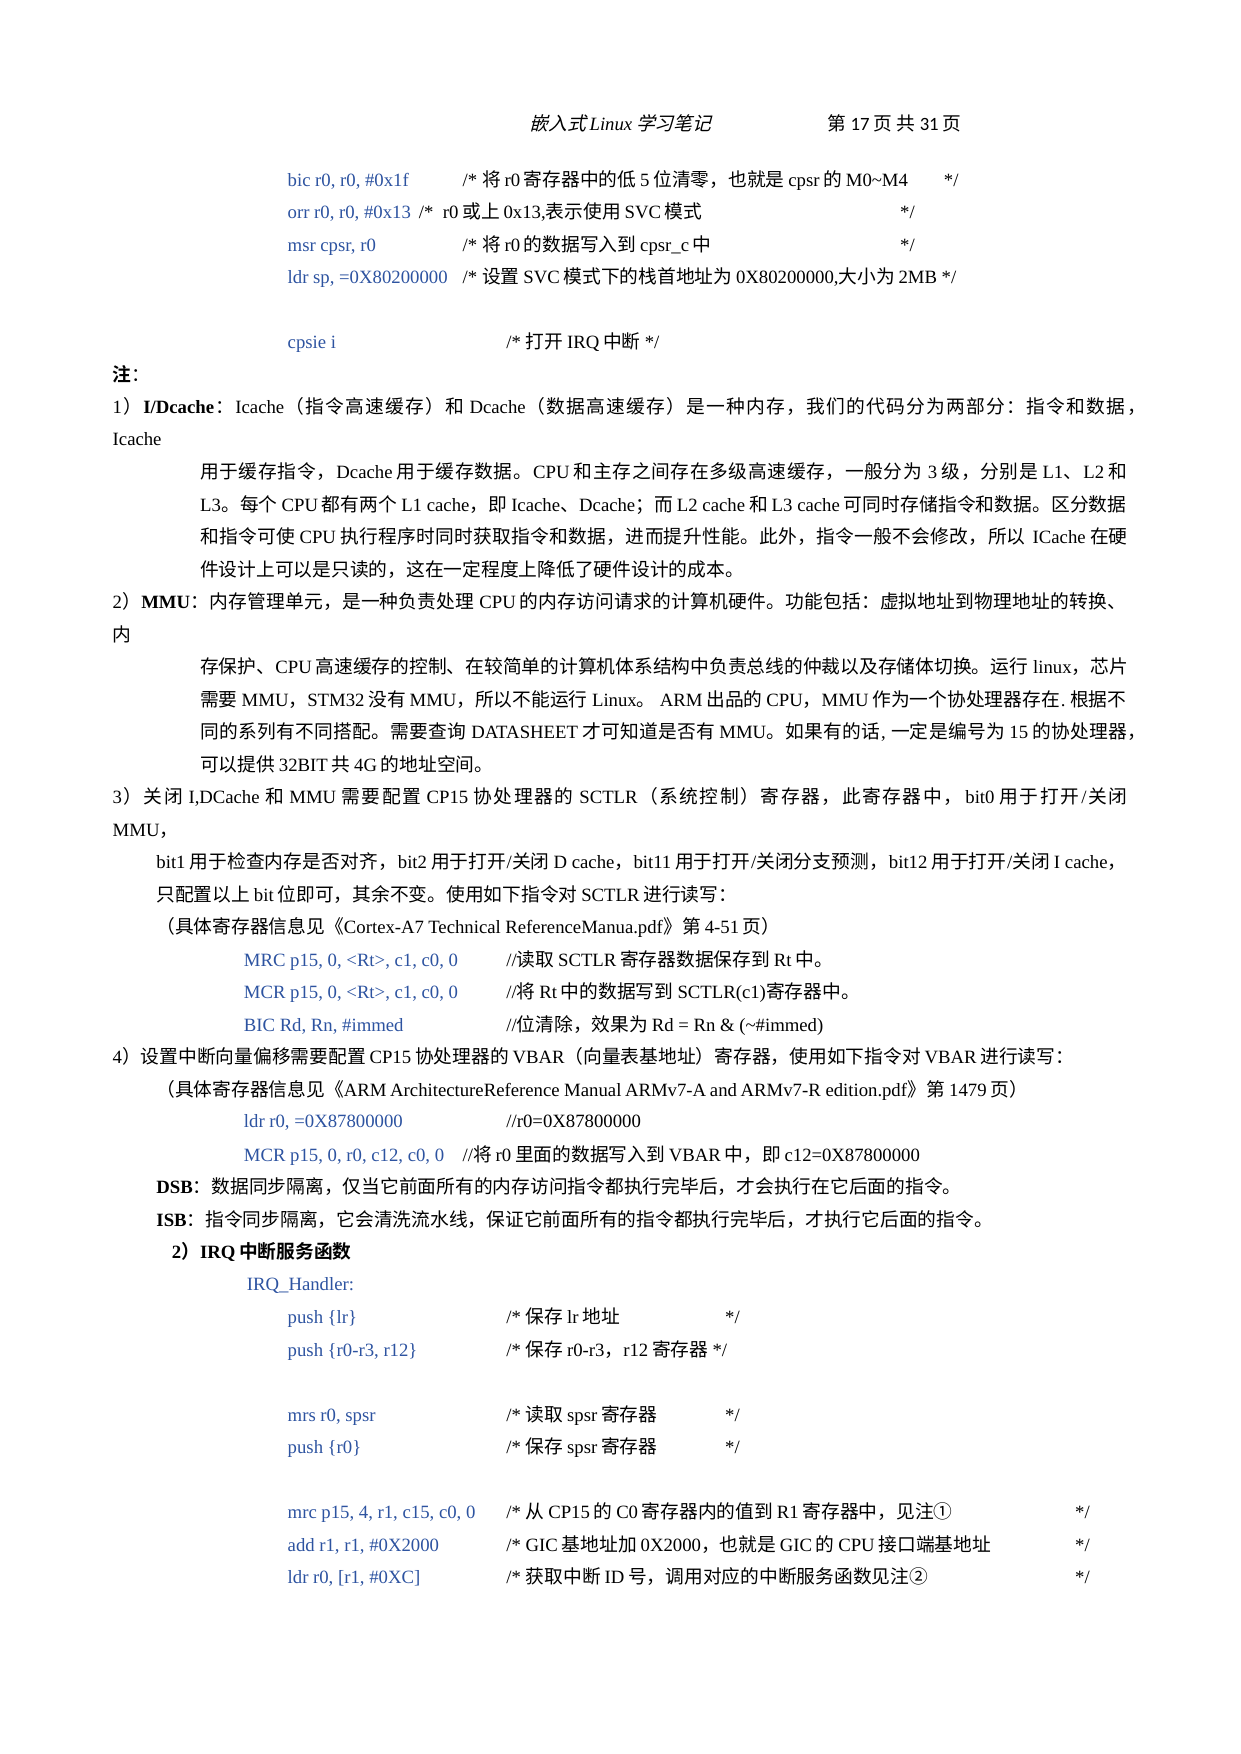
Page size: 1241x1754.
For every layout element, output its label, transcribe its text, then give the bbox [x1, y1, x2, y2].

text MRC p15, 0, <Rt>, c1, c0, 0 //读取SCTLR寄存器数据保存到Rt中。 [244, 942, 1128, 974]
text bic r0, r0, #0x1f /* 将r0寄存器中的低5位清零，也就是cpsr的M0~M4 */ [200, 162, 1128, 194]
text cpsie i /* 打开IRQ中断 */ [244, 324, 1128, 357]
text bit1用于检查内存是否对齐，bit2用于打开/关闭D cache，bit11用于打开/关闭分支预测，bit12用于打开/关闭I cache，只配置以上bit位即可，其余不变。使用如下指令对SCTLR进行读写： [156, 844, 1128, 909]
text （具体寄存器信息见《Cortex-A7 Technical ReferenceManua.pdf》第4-51页） [156, 909, 1128, 942]
text orr r0, r0, #0x13 /* r0或上0x13,表示使用SVC模式 */ [200, 194, 1128, 227]
text MCR p15, 0, <Rt>, c1, c0, 0 //将Rt中的数据写到 SCTLR(c1)寄存器中。 [244, 974, 1128, 1007]
list mrc p15, 4, r1, c15, c0, 0 /* 从CP15的C0寄存器内的值到R1寄存器中，见注① */ [209, 1494, 1128, 1527]
text BIC Rd, Rn, #immed //位清除，效果为Rd = Rn & (~#immed) [156, 1007, 1128, 1039]
text ldr sp, =0X80200000 /* 设置SVC模式下的栈首地址为0X80200000,大小为2MB */ [200, 259, 1128, 292]
text 注： [112, 357, 1128, 389]
text 2）IRQ中断服务函数 [172, 1234, 1128, 1267]
list push {r0-r3, r12} /* 保存r0-r3，r12寄存器 */ [209, 1332, 1128, 1364]
text ISB：指令同步隔离，它会清洗流水线，保证它前面所有的指令都执行完毕后，才执行它后面的指令。 [112, 1202, 1128, 1234]
text 用于缓存指令，Dcache用于缓存数据。CPU和主存之间存在多级高速缓存，一般分为3级，分别是L1、L2和L3。每个CPU都有两个L1 cache，即Icache、Dcache；而L2 cache和L3 cache可同时存储指令和数据。区分数据和指令可使CPU执行程序时同时获取指令和数据，进而提升性能。此外，指令一般不会修改，所以ICache在硬件设计上可以是只读的，这在一定程度上降低了硬件设计的成本。 [200, 454, 1128, 584]
text 3）关闭I,DCache和MMU需要配置CP15协处理器的SCTLR（系统控制）寄存器，此寄存器中，bit0用于打开/关闭MMU， [112, 779, 1128, 844]
text 1）I/Dcache：Icache（指令高速缓存）和Dcache（数据高速缓存）是一种内存，我们的代码分为两部分：指令和数据，Icache [112, 389, 1128, 454]
text MCR p15, 0, r0, c12, c0, 0 //将r0里面的数据写入到VBAR中，即c12=0X87800000 [200, 1137, 1128, 1169]
list IRQ_Handler: [209, 1267, 1128, 1299]
text ldr r0, =0X87800000 //r0=0X87800000 [200, 1104, 1128, 1137]
list mrs r0, spsr /* 读取spsr寄存器 */ [209, 1397, 1128, 1429]
list add r1, r1, #0X2000 /* GIC基地址加0X2000，也就是GIC的CPU接口端基地址 */ [209, 1527, 1128, 1559]
text 存保护、CPU高速缓存的控制、在较简单的计算机体系结构中负责总线的仲裁以及存储体切换。运行linux，芯片需要MMU，STM32没有MMU，所以不能运行Linux。 ARM出品的CPU，MMU作为一个协处理器存在. 根据不同的系列有不同搭配。需要查询DATASHEET才可知道是否有MMU。如果有的话, 一定是编号为15的协处理器，可以提供32BIT共4G的地址空间。 [200, 649, 1128, 779]
text DSB：数据同步隔离，仅当它前面所有的内存访问指令都执行完毕后，才会执行在它后面的指令。 [156, 1169, 1128, 1202]
list push {r0} /* 保存spsr寄存器 */ [209, 1429, 1128, 1462]
text 2）MMU：内存管理单元，是一种负责处理CPU的内存访问请求的计算机硬件。功能包括：虚拟地址到物理地址的转换、内 [112, 584, 1128, 649]
text msr cpsr, r0 /* 将r0的数据写入到cpsr_c中 */ [200, 227, 1128, 259]
list ldr r0, [r1, #0XC] /* 获取中断ID号，调用对应的中断服务函数见注② */ [209, 1559, 1128, 1592]
text 4）设置中断向量偏移需要配置CP15协处理器的VBAR（向量表基地址）寄存器，使用如下指令对VBAR进行读写： [112, 1039, 1128, 1072]
text （具体寄存器信息见《ARM ArchitectureReference Manual ARMv7-A and ARMv7-R edition.pdf》第1479页） [156, 1072, 1128, 1104]
list push {lr} /* 保存lr地址 */ [209, 1299, 1128, 1332]
